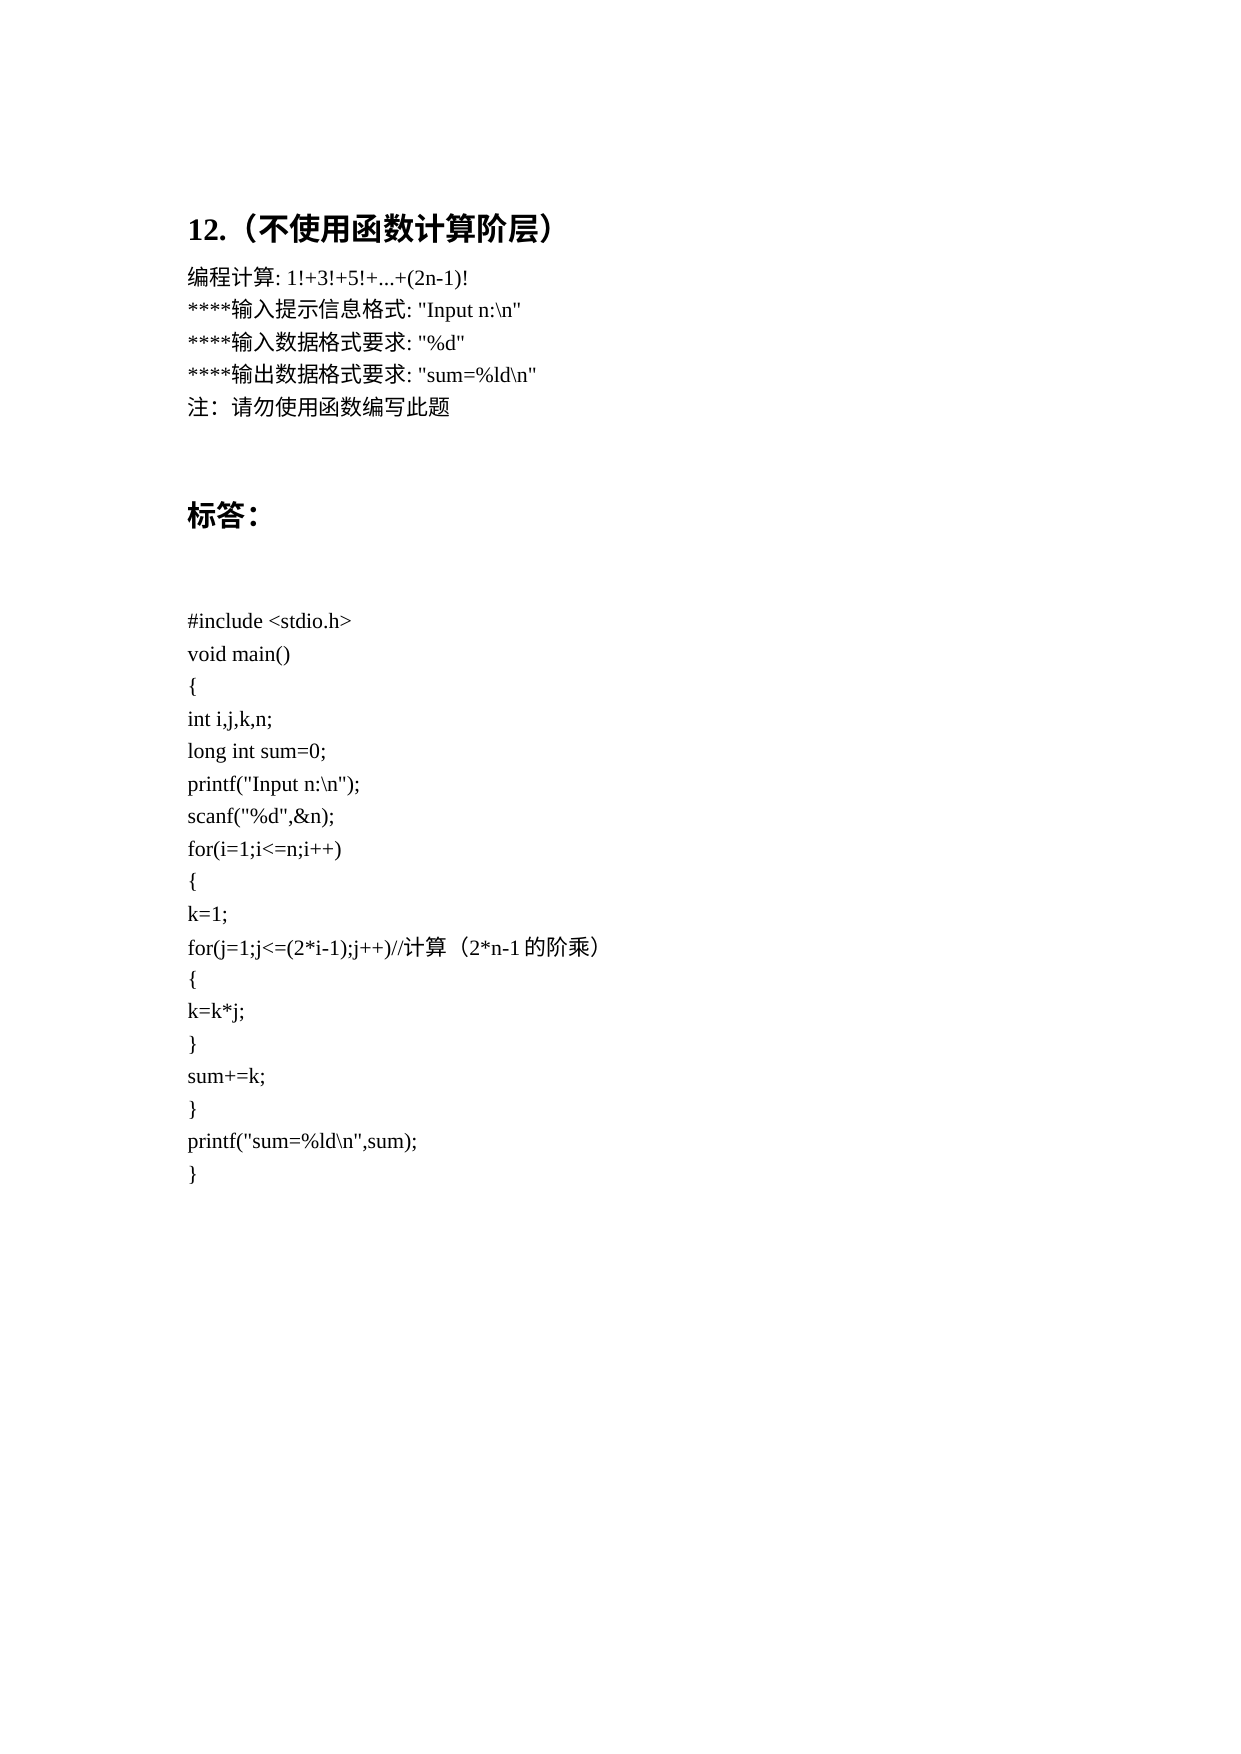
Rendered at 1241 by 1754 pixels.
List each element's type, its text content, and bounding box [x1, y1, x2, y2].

text #include <stdio.h> [187, 604, 1053, 637]
text } [187, 1027, 1053, 1059]
subtitle 标答： [187, 482, 1053, 547]
text for(j=1;j<=(2*i-1);j++)//计算（2*n-1的阶乘） [187, 929, 1053, 962]
text sum+=k; [187, 1059, 1053, 1092]
text void main() [187, 637, 1053, 669]
text { [187, 669, 1053, 702]
text } [187, 1157, 1053, 1189]
text 编程计算: 1!+3!+5!+...+(2n-1)! [187, 259, 1053, 292]
text 12.（不使用函数计算阶层） [187, 194, 1053, 259]
text { [187, 962, 1053, 994]
text printf("Input n:\n"); [187, 767, 1053, 799]
text ****输入提示信息格式: "Input n:\n" [187, 292, 1053, 324]
text printf("sum=%ld\n",sum); [187, 1124, 1053, 1157]
text ****输入数据格式要求: "%d" [187, 324, 1053, 357]
text } [187, 1092, 1053, 1124]
text scanf("%d",&n); [187, 799, 1053, 832]
text ****输出数据格式要求: "sum=%ld\n" [187, 357, 1053, 389]
text int i,j,k,n; [187, 702, 1053, 734]
text k=k*j; [187, 994, 1053, 1027]
text k=1; [187, 897, 1053, 929]
text for(i=1;i<=n;i++) [187, 832, 1053, 864]
text long int sum=0; [187, 734, 1053, 767]
text { [187, 864, 1053, 897]
text 注：请勿使用函数编写此题 [187, 389, 1053, 422]
